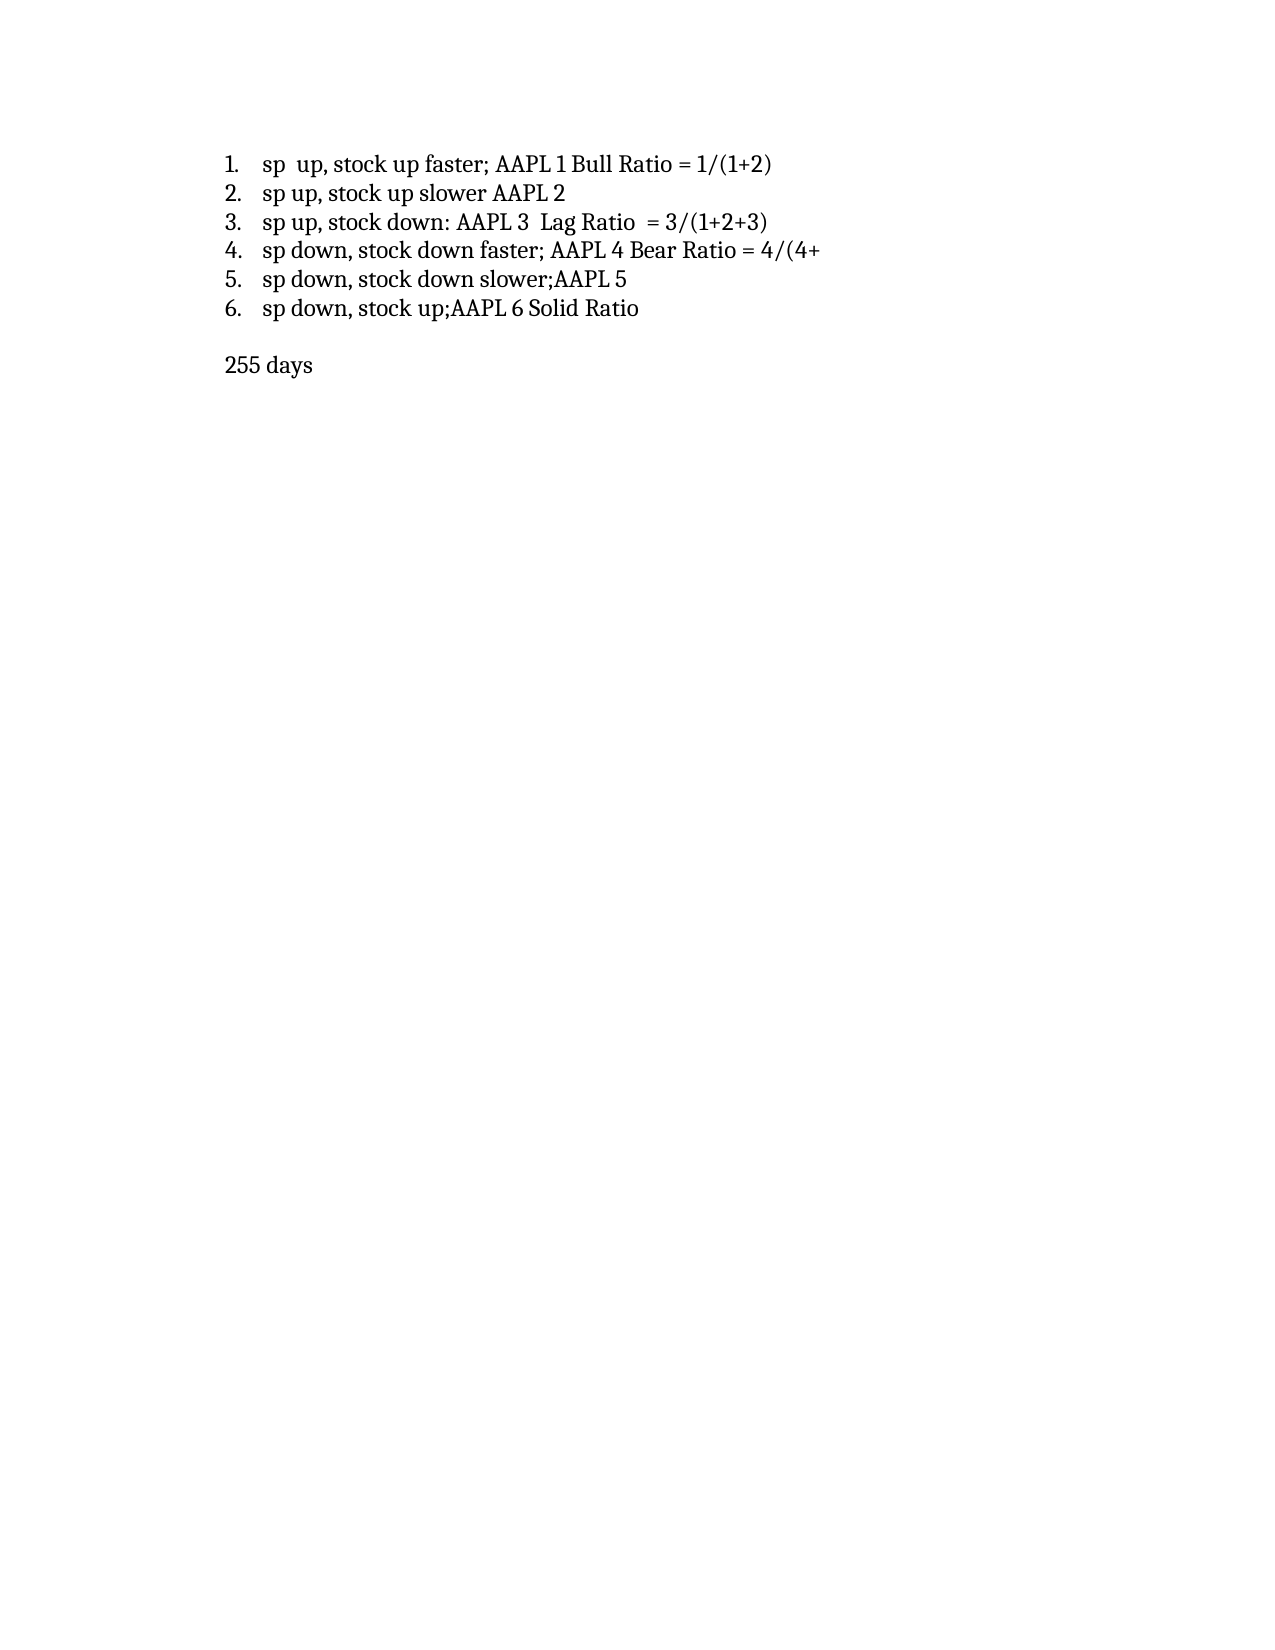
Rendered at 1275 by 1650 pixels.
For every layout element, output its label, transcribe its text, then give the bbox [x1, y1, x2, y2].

list sp down, stock down faster; AAPL 4 Bear Ratio = 4/(4+ [225, 236, 1087, 265]
list sp up, stock down: AAPL 3 Lag Ratio = 3/(1+2+3) [225, 207, 1087, 236]
list sp up, stock up slower AAPL 2 [225, 179, 1087, 207]
list sp down, stock up;AAPL 6 Solid Ratio [225, 294, 1087, 322]
list sp down, stock down slower;AAPL 5 [225, 265, 1087, 294]
list sp up, stock up faster; AAPL 1 Bull Ratio = 1/(1+2) [225, 150, 1087, 179]
text 255 days [225, 351, 1087, 380]
